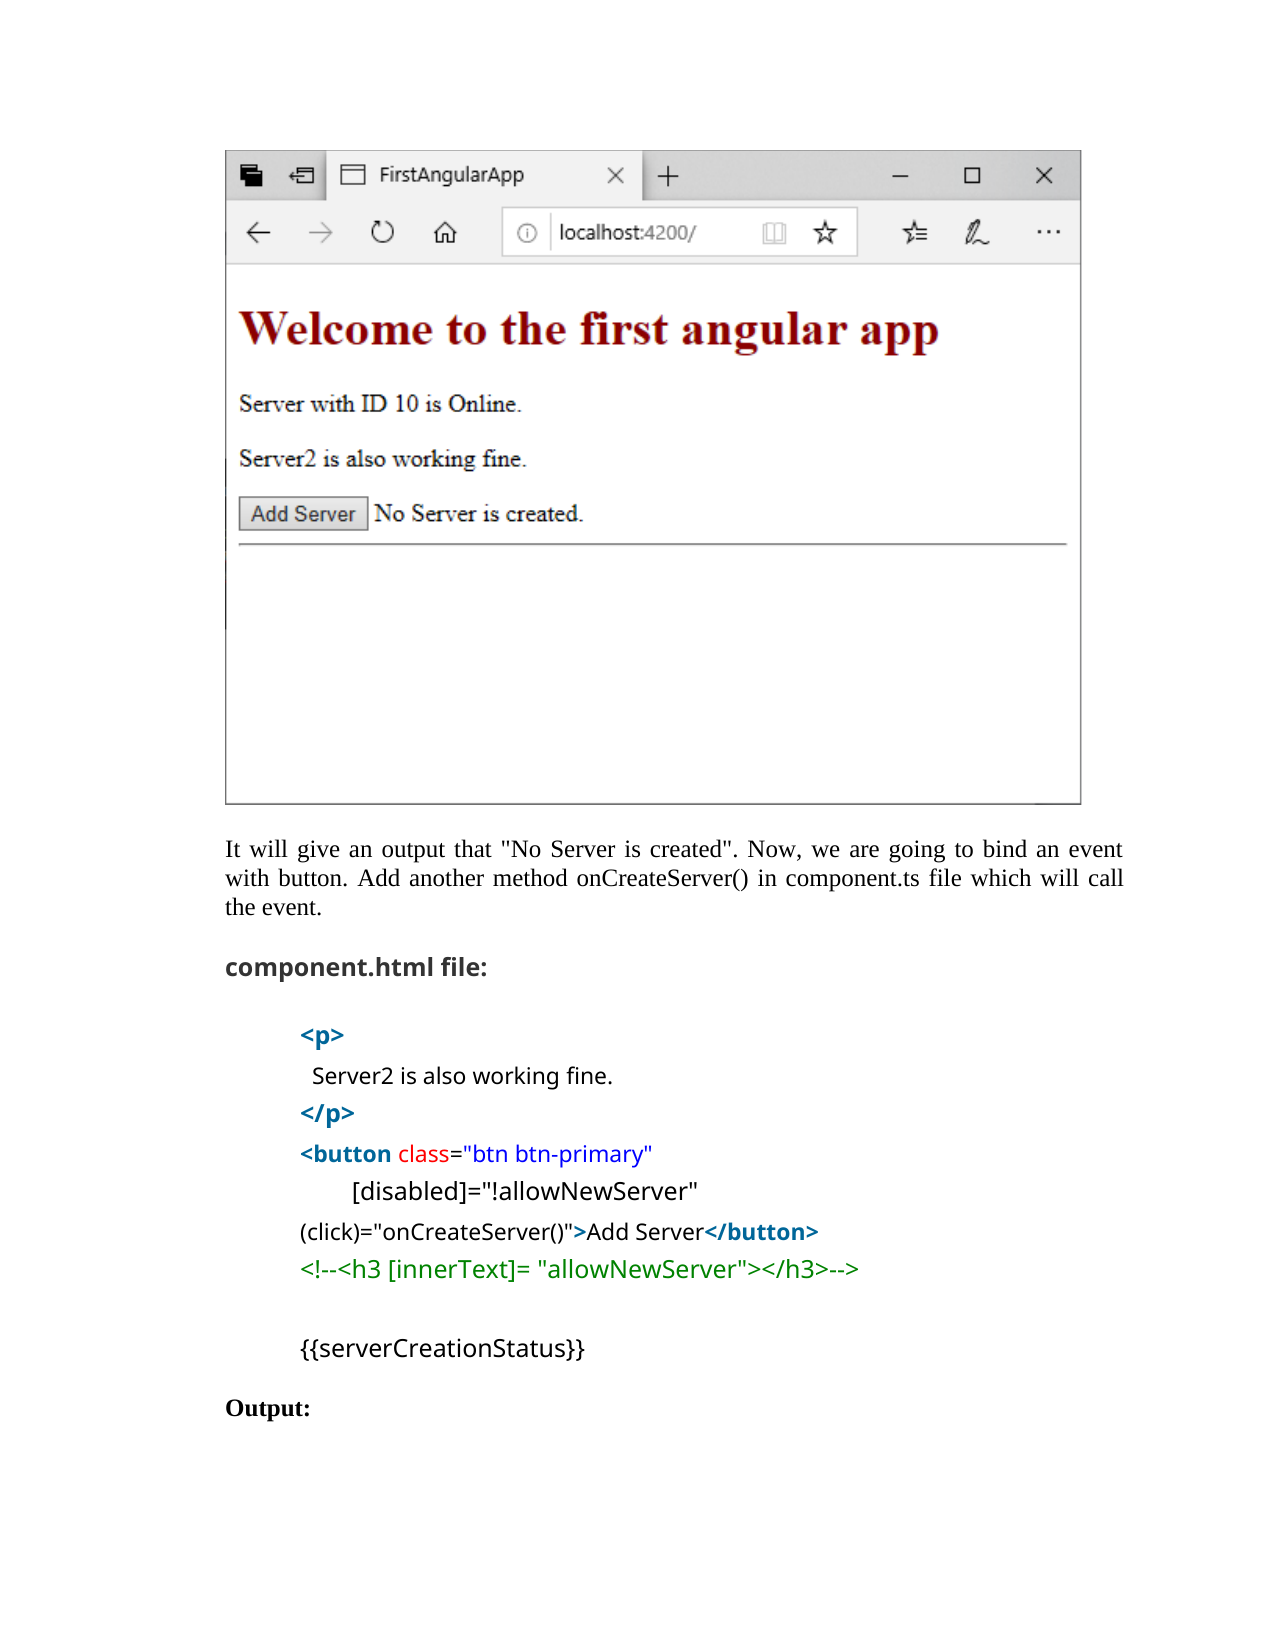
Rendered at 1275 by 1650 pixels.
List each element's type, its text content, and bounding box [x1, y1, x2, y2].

text Output: [225, 1393, 1125, 1422]
text component.html file: [225, 949, 1125, 984]
text <!--<h3 [innerText]= "allowNewServer"></h3>--> [300, 1247, 1125, 1286]
text {{serverCreationStatus}} [300, 1325, 1125, 1364]
text [disabled]="!allowNewServer" [300, 1169, 1125, 1208]
text It will give an output that "No Server is created". Now, we are going to bind an event with button. Add another method onCreateServer() in component.ts file which will call the event. [225, 834, 1125, 920]
text <button class="btn btn-primary" [300, 1130, 1125, 1169]
picture [225, 150, 1082, 805]
text (click)="onCreateServer()">Add Server</button> [300, 1208, 1125, 1247]
text <p> [300, 1013, 1125, 1052]
text </p> [300, 1091, 1125, 1130]
text Server2 is also working fine. [300, 1052, 1125, 1091]
